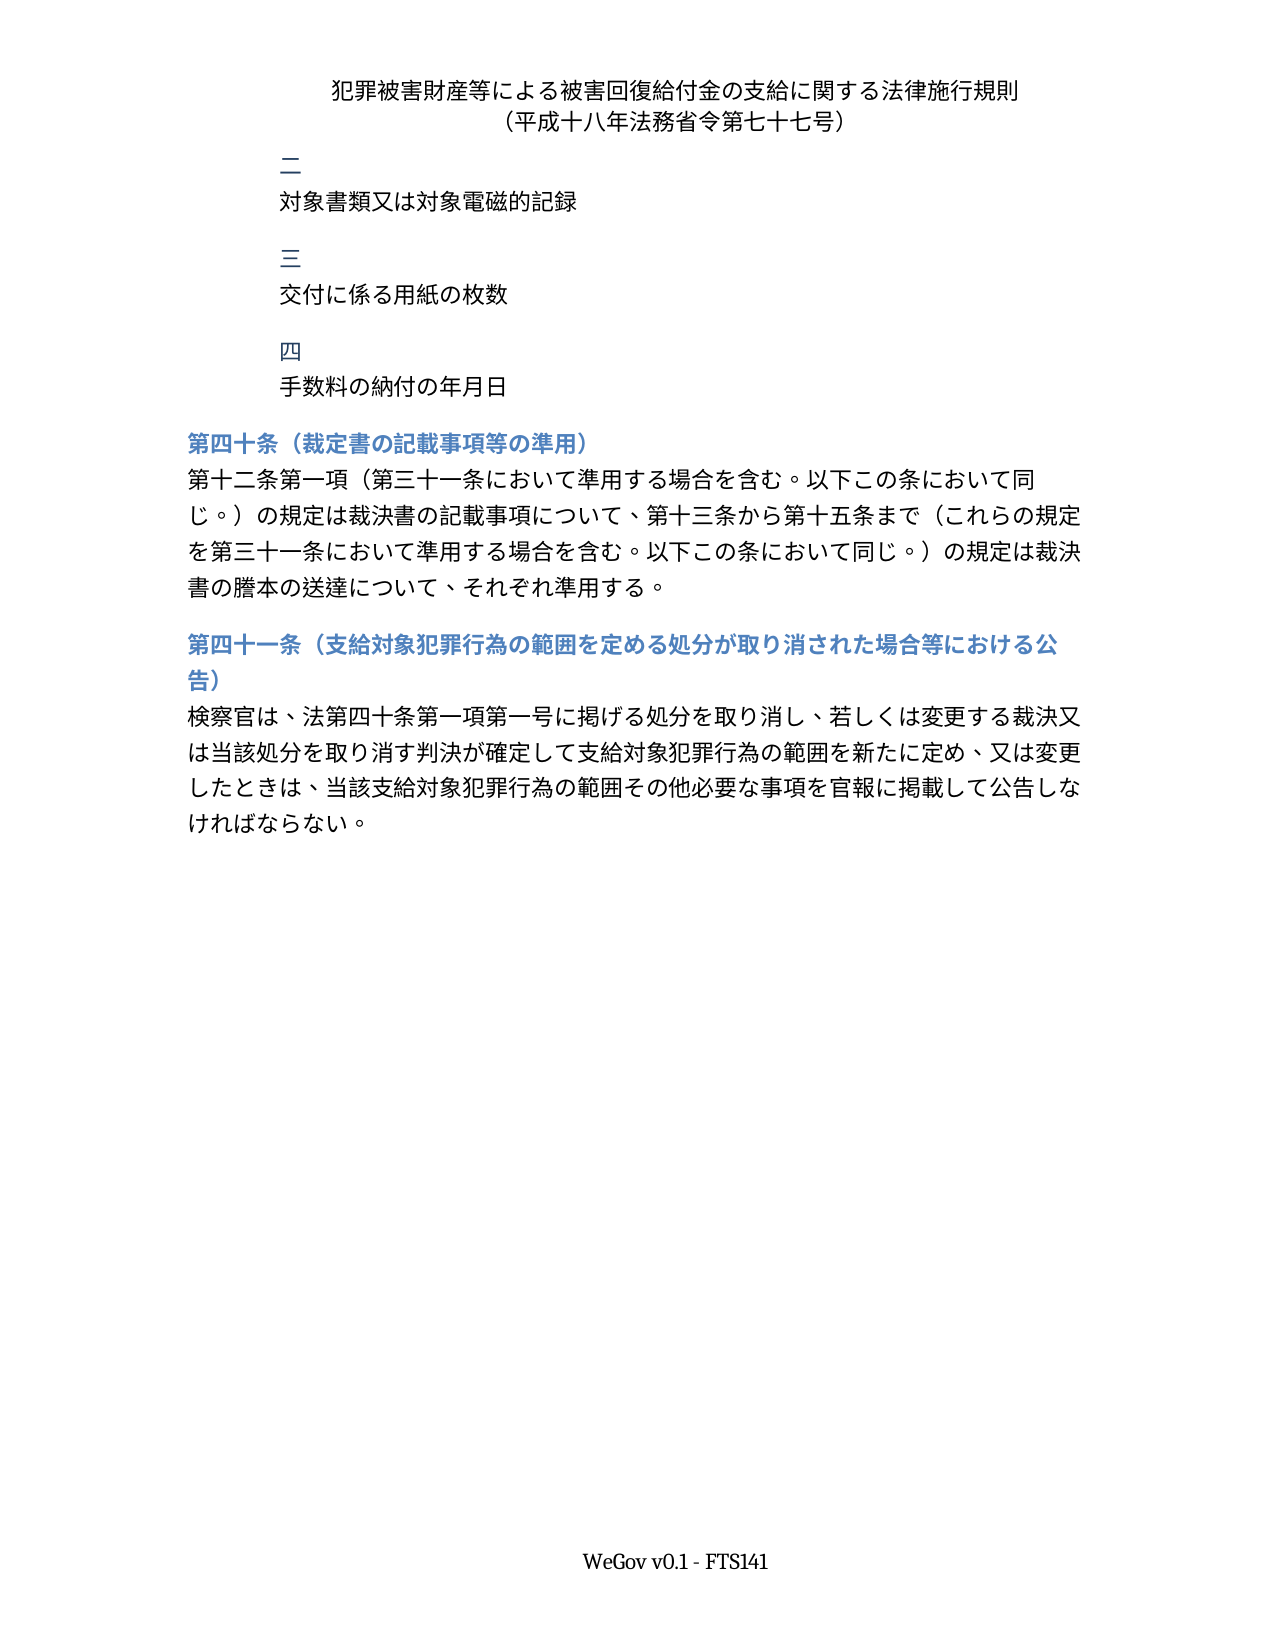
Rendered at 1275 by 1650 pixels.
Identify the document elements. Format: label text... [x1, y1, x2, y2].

subtitle 第四十条（裁定書の記載事項等の準用） [187, 428, 1087, 459]
text 第十二条第一項（第三十一条において準用する場合を含む。以下この条において同じ。）の規定は裁決書の記載事項について、第十三条から第十五条まで（これらの規定を第三十一条において準用する場合を含む。以下この条において同じ。）の規定は裁決書の謄本の送達について、それぞれ準用する。 [187, 464, 1087, 603]
subtitle 四 [279, 335, 1087, 367]
subtitle 三 [279, 243, 1087, 274]
text 交付に係る用紙の枚数 [279, 279, 1087, 310]
text 手数料の納付の年月日 [279, 371, 1087, 403]
text 対象書類又は対象電磁的記録 [279, 186, 1087, 217]
subtitle 二 [279, 150, 1087, 181]
text 検察官は、法第四十条第一項第一号に掲げる処分を取り消し、若しくは変更する裁決又は当該処分を取り消す判決が確定して支給対象犯罪行為の範囲を新たに定め、又は変更したときは、当該支給対象犯罪行為の範囲その他必要な事項を官報に掲載して公告しなければならない。 [187, 701, 1087, 839]
subtitle 第四十一条（支給対象犯罪行為の範囲を定める処分が取り消された場合等における公告） [187, 629, 1087, 696]
